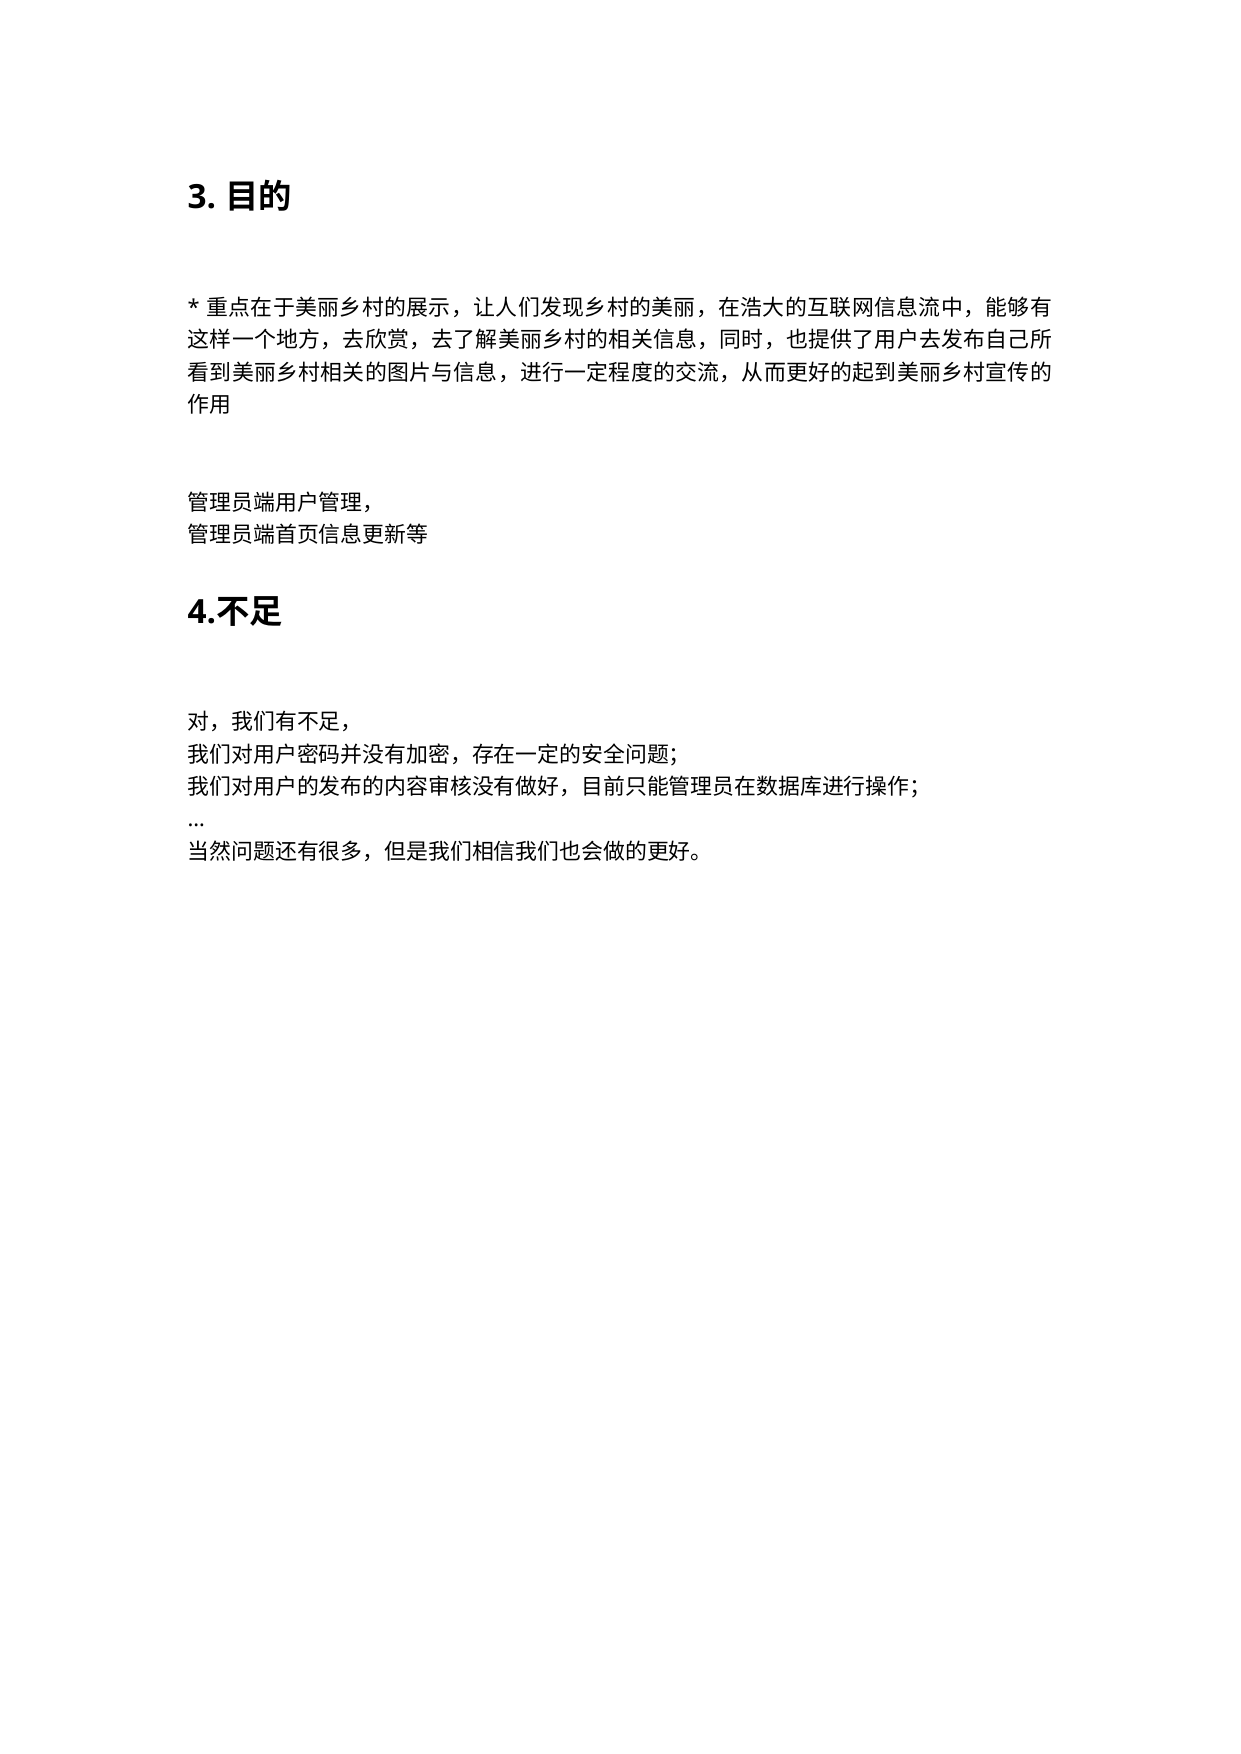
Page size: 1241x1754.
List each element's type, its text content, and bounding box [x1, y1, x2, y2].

text * 重点在于美丽乡村的展示，让人们发现乡村的美丽，在浩大的互联网信息流中，能够有这样一个地方，去欣赏，去了解美丽乡村的相关信息，同时，也提供了用户去发布自己所看到美丽乡村相关的图片与信息，进行一定程度的交流，从而更好的起到美丽乡村宣传的作用 [187, 289, 1053, 419]
text 对，我们有不足， [187, 704, 1053, 736]
text 管理员端用户管理， [187, 484, 1053, 517]
text 当然问题还有很多，但是我们相信我们也会做的更好。 [187, 834, 1053, 866]
text 我们对用户密码并没有加密，存在一定的安全问题； [187, 736, 1053, 769]
subtitle 3. 目的 [187, 162, 1053, 227]
text … [187, 801, 1053, 834]
subtitle 4.不足 [187, 576, 1053, 641]
text 管理员端首页信息更新等 [187, 517, 1053, 549]
text 我们对用户的发布的内容审核没有做好，目前只能管理员在数据库进行操作； [187, 769, 1053, 801]
